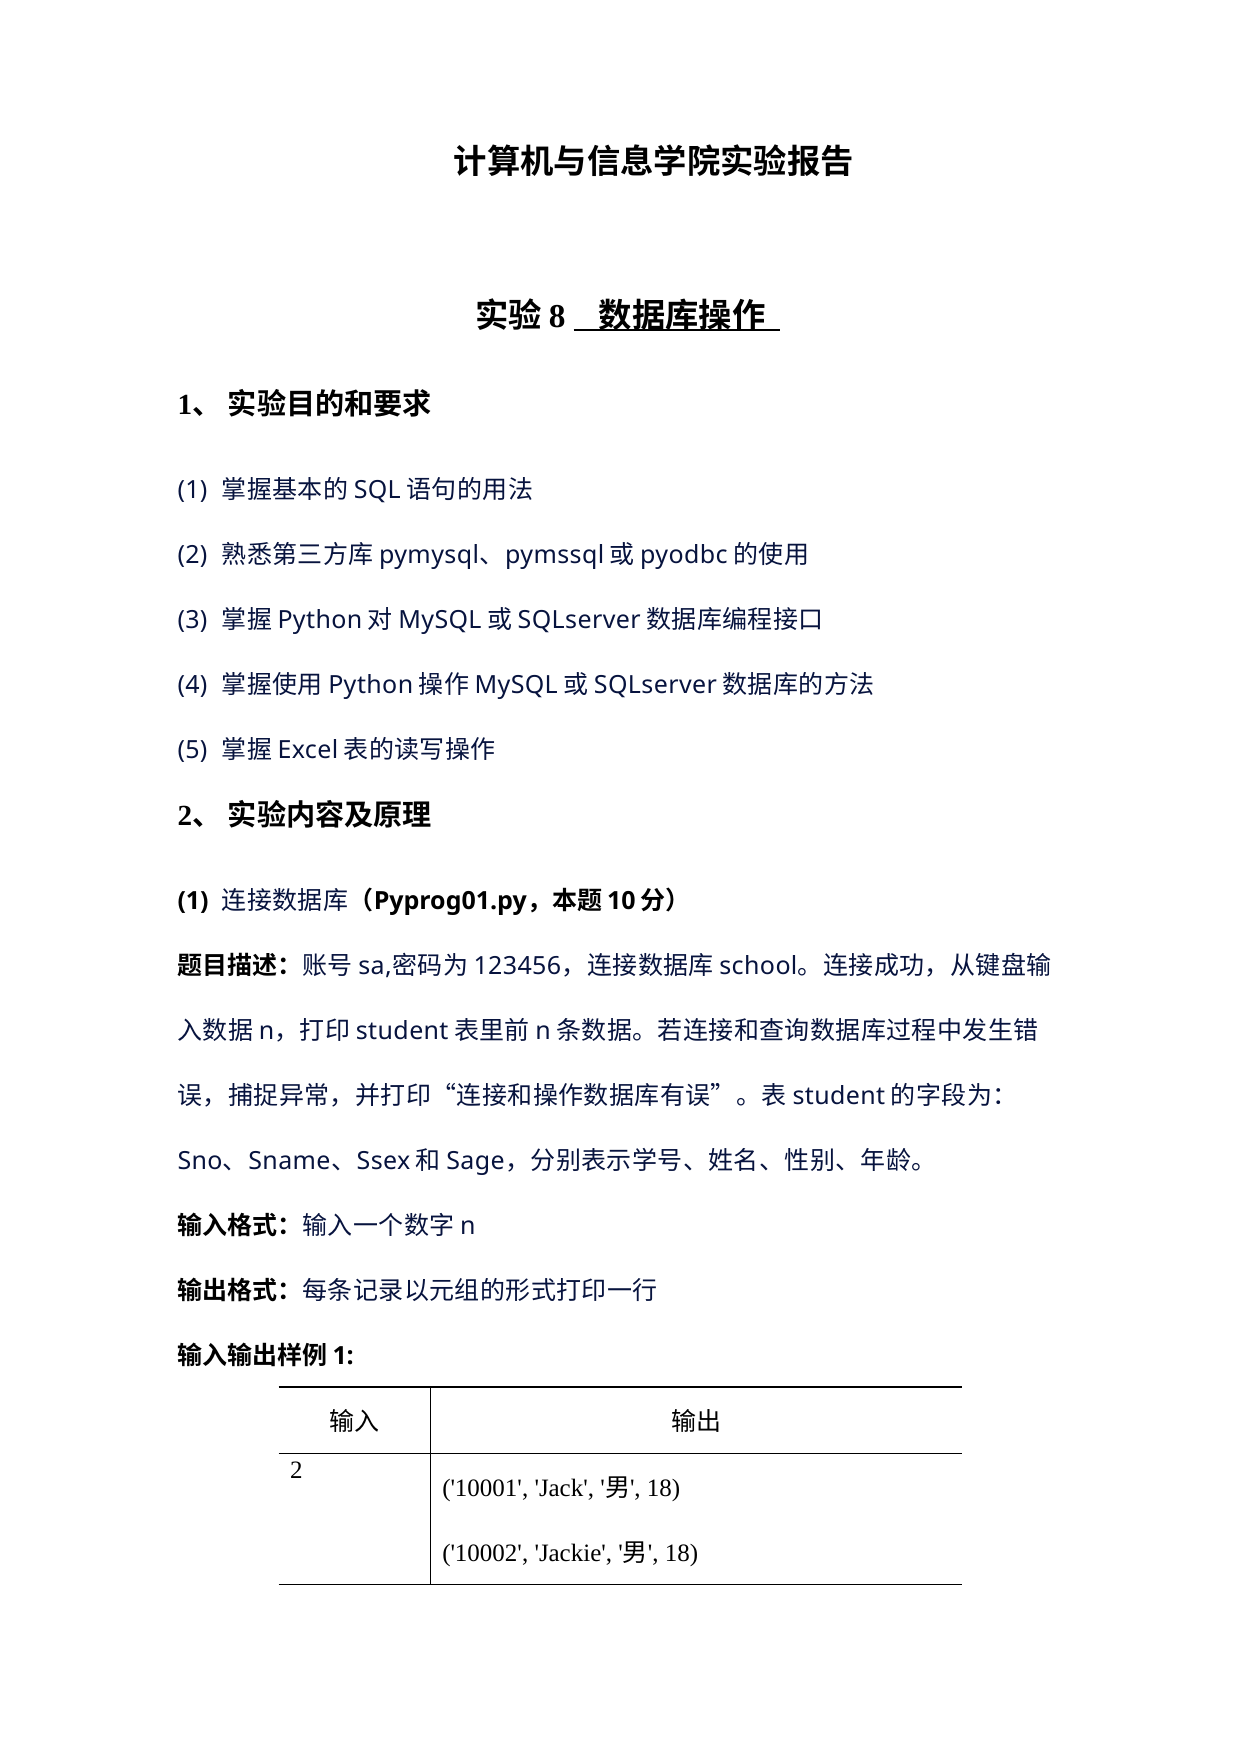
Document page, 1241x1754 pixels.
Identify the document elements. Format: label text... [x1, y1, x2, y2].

list 输入格式：输入一个数字n [177, 1191, 1063, 1256]
text 计算机与信息学院实验报告 [177, 126, 1063, 191]
list 实验8 数据库操作 [177, 280, 1063, 345]
list 连接数据库（Pyprog01.py，本题10分） [177, 866, 1063, 931]
list 熟悉第三方库pymysql、pymssql或pyodbc的使用 [177, 520, 1063, 585]
list 实验目的和要求 [177, 369, 1063, 434]
table_cell ('10001', 'Jack', '男', 18) ('10002', 'Jackie', '男', 18) [431, 1454, 962, 1583]
list 实验内容及原理 [177, 780, 1063, 845]
list 掌握基本的SQL语句的用法 [177, 455, 1063, 520]
list 掌握Excel表的读写操作 [177, 715, 1063, 780]
table_cell 2 [279, 1454, 430, 1583]
table_header 输入 [279, 1388, 430, 1452]
list 掌握Python对MySQL或SQLserver数据库编程接口 [177, 585, 1063, 650]
list 题目描述：账号sa,密码为123456，连接数据库school。连接成功，从键盘输入数据n，打印student表里前n条数据。若连接和查询数据库过程中发生错误，捕捉异常，并打印“连接和操作数据库有误”。表student的字段为：Sno、Sname、Ssex和Sage，分别表示学号、姓名、性别、年龄。 [177, 931, 1063, 1191]
table_header 输出 [431, 1388, 962, 1452]
list 输出格式：每条记录以元组的形式打印一行 [177, 1256, 1063, 1321]
list 掌握使用Python操作MySQL或SQLserver数据库的方法 [177, 650, 1063, 715]
list 输入输出样例1: [177, 1321, 1063, 1386]
